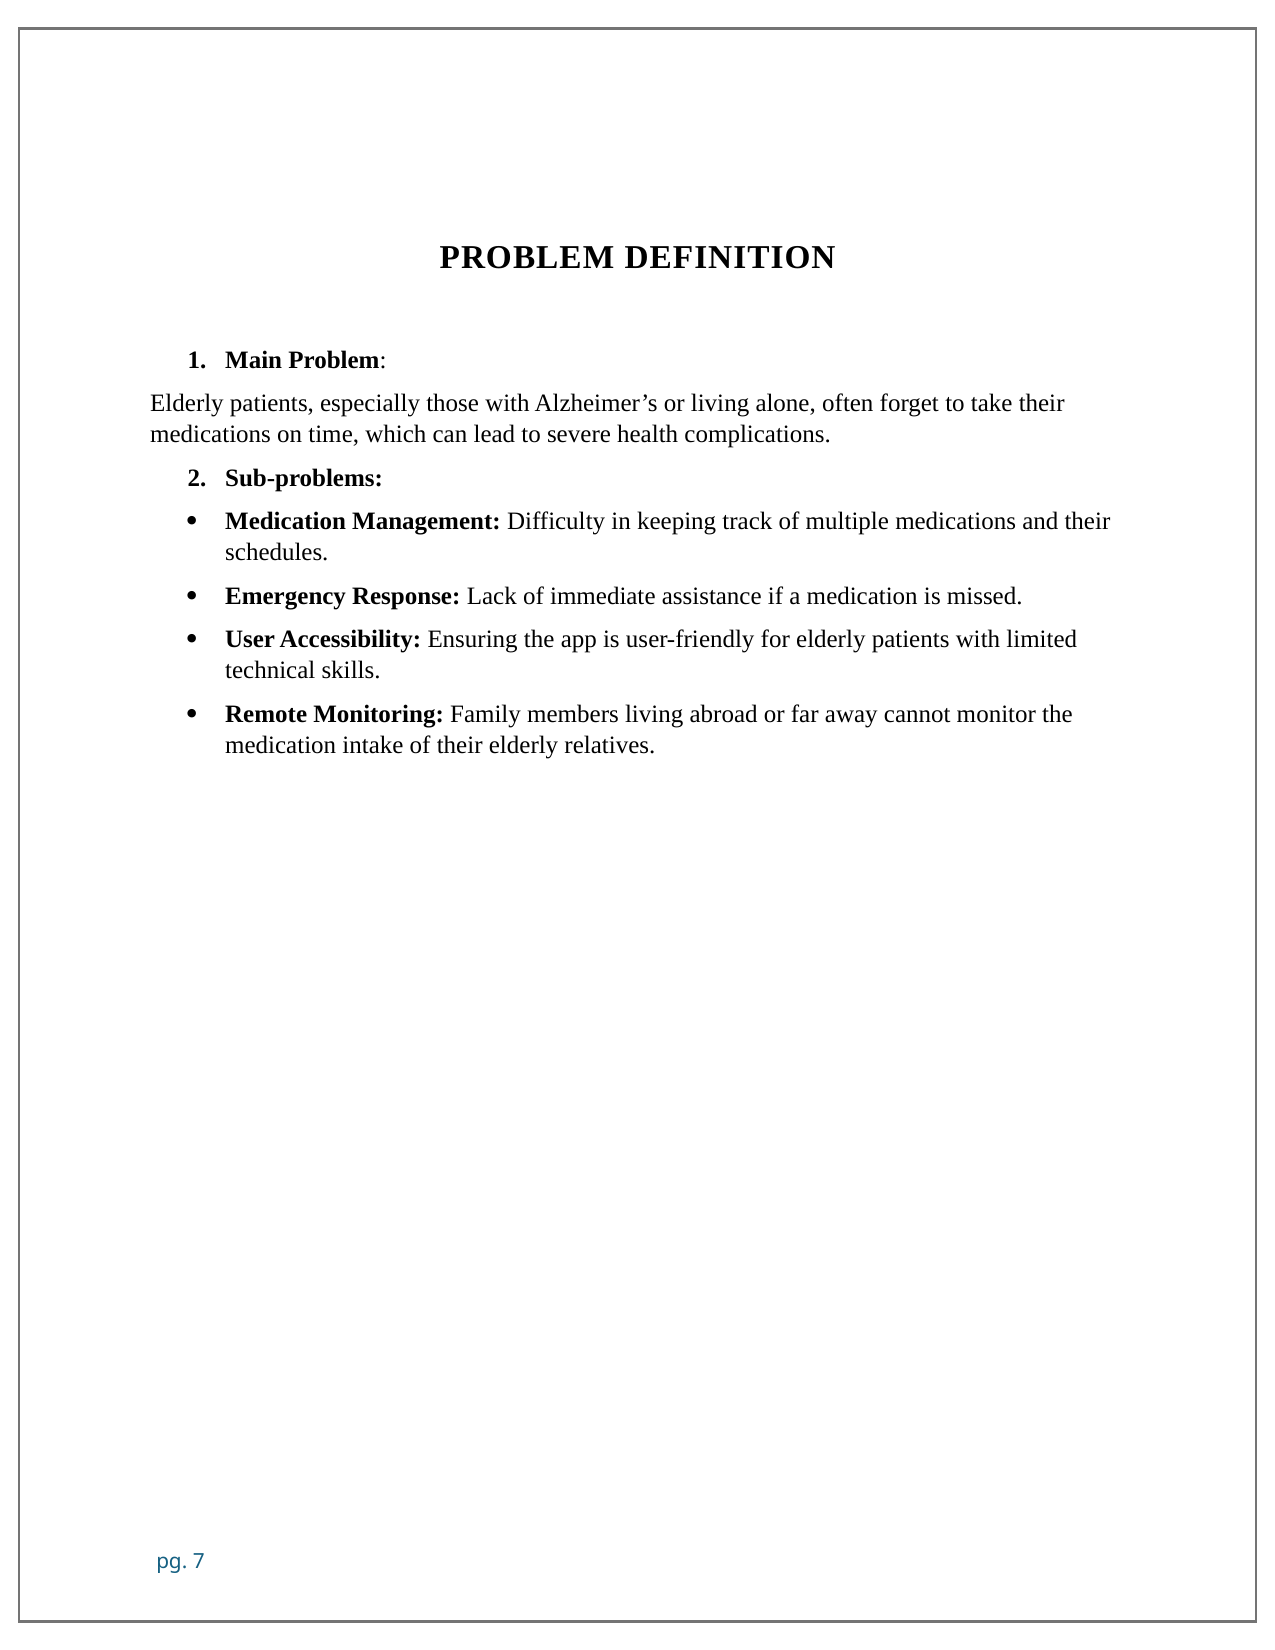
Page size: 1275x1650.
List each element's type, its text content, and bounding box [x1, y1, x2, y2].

text Problem Definition [150, 237, 1125, 275]
text Elderly patients, especially those with Alzheimer’s or living alone, often forget to take their medications on time, which can lead to severe health complications. [150, 388, 1125, 448]
list Emergency Response: Lack of immediate assistance if a medication is missed. [187, 581, 1125, 610]
list Main Problem: [187, 345, 1125, 373]
list Medication Management: Difficulty in keeping track of multiple medications and their schedules. [187, 506, 1125, 566]
list User Accessibility: Ensuring the app is user-friendly for elderly patients with limited technical skills. [187, 624, 1125, 684]
list Sub-problems: [187, 463, 1125, 492]
list Remote Monitoring: Family members living abroad or far away cannot monitor the medication intake of their elderly relatives. [187, 699, 1125, 759]
